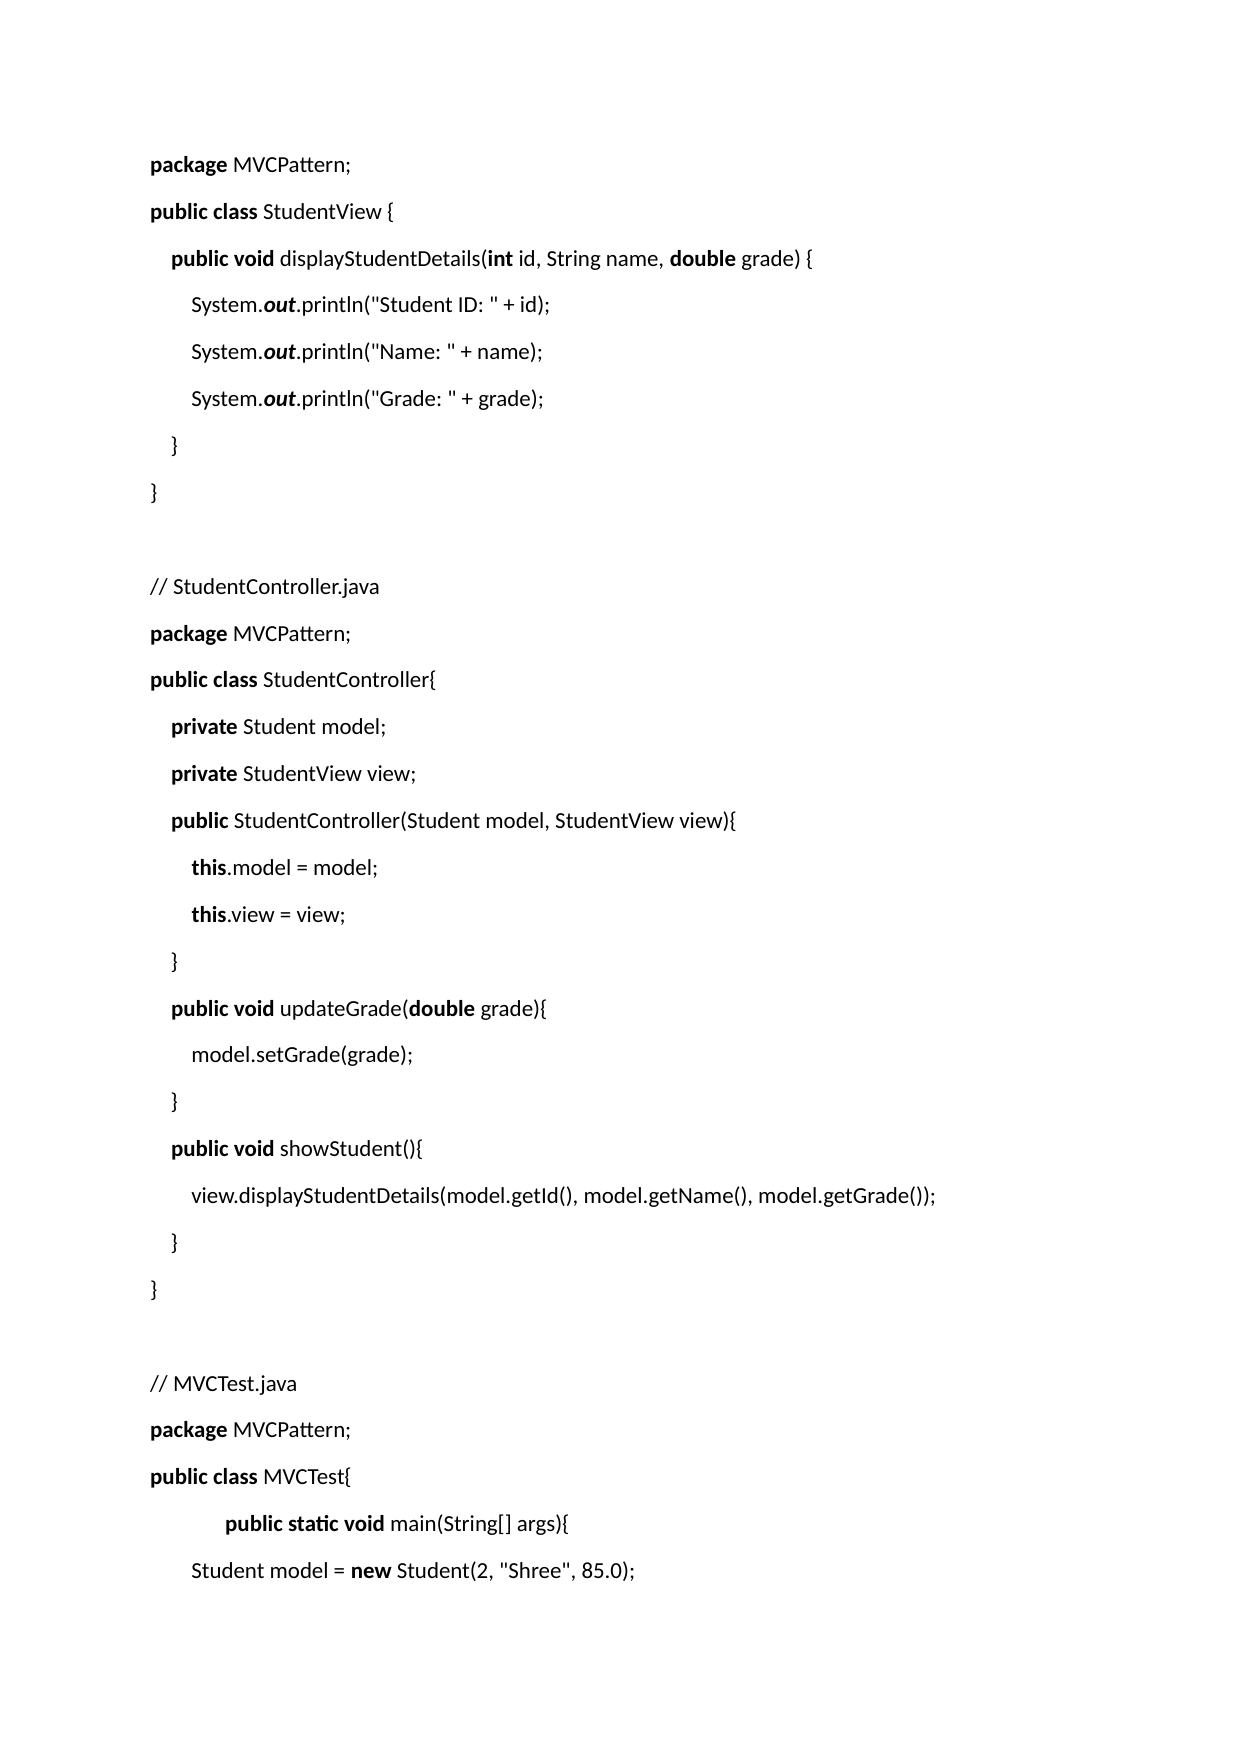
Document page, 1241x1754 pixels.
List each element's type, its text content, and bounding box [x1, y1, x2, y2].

text view.displayStudentDetails(model.getId(), model.getName(), model.getGrade()); [150, 1181, 1090, 1209]
text private Student model; [150, 712, 1090, 741]
text package MVCPattern; [150, 1416, 1090, 1444]
text public StudentController(Student model, StudentView view){ [150, 806, 1090, 834]
text } [150, 431, 1090, 459]
text // StudentController.java [150, 572, 1090, 600]
text public class StudentView { [150, 197, 1090, 225]
text package MVCPattern; [150, 150, 1090, 178]
text } [150, 1228, 1090, 1256]
text } [150, 1275, 1090, 1303]
text // MVCTest.java [150, 1369, 1090, 1397]
text } [150, 1087, 1090, 1116]
text model.setGrade(grade); [150, 1041, 1090, 1069]
text this.view = view; [150, 900, 1090, 928]
text this.model = model; [150, 853, 1090, 881]
text public void updateGrade(double grade){ [150, 994, 1090, 1022]
text System.out.println("Student ID: " + id); [150, 291, 1090, 319]
text System.out.println("Name: " + name); [150, 337, 1090, 366]
text } [150, 947, 1090, 975]
text } [150, 478, 1090, 506]
text public void showStudent(){ [150, 1134, 1090, 1162]
text Student model = new Student(2, "Shree", 85.0); [150, 1556, 1090, 1584]
text public void displayStudentDetails(int id, String name, double grade) { [150, 244, 1090, 272]
text public class StudentController{ [150, 666, 1090, 694]
text System.out.println("Grade: " + grade); [150, 384, 1090, 412]
text package MVCPattern; [150, 619, 1090, 647]
text public class MVCTest{ [150, 1462, 1090, 1491]
text public static void main(String[] args){ [150, 1509, 1090, 1537]
text private StudentView view; [150, 759, 1090, 787]
